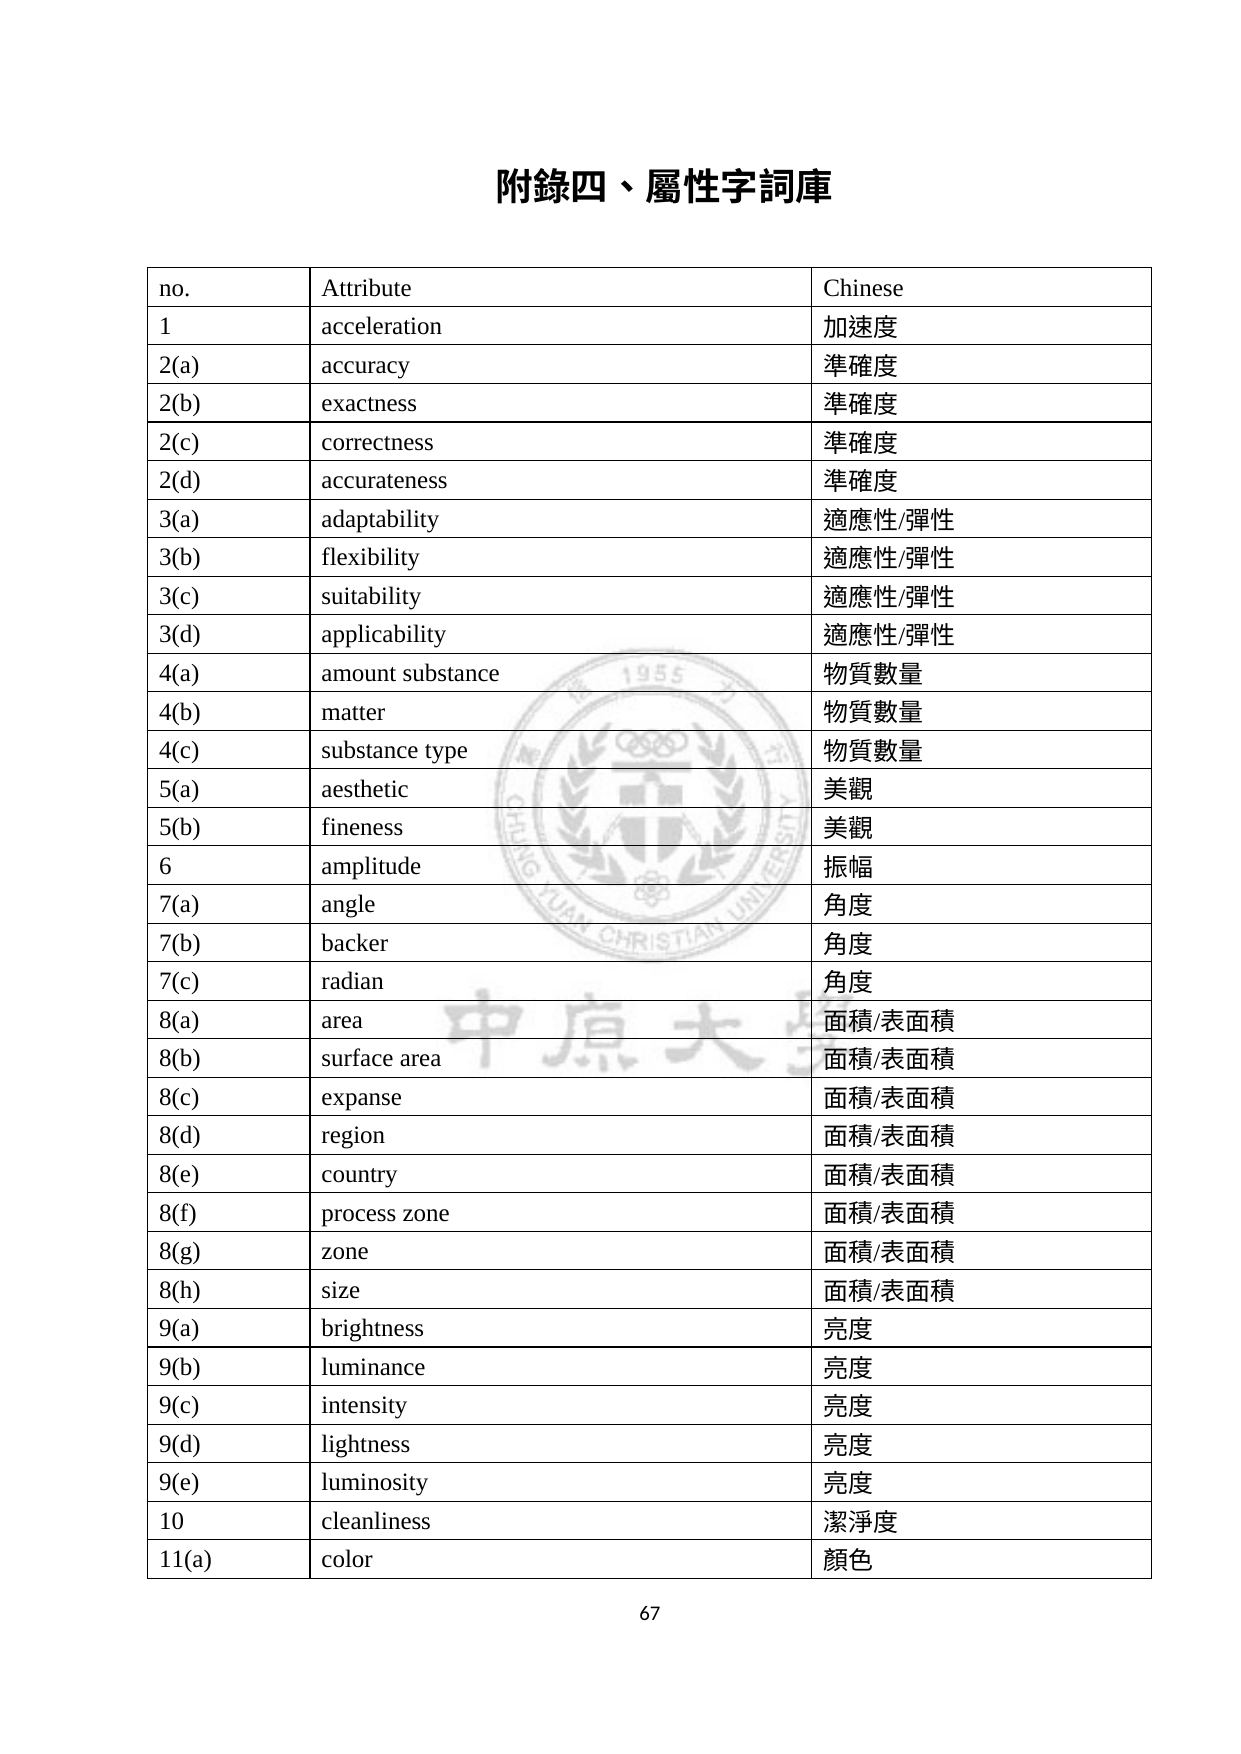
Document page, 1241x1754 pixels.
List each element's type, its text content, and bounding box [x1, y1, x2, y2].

table_cell 角度 [812, 962, 1151, 999]
table_cell fineness [311, 808, 811, 845]
table_cell area [311, 1001, 811, 1038]
table_cell lightness [311, 1425, 811, 1462]
table_cell 面積/表面積 [812, 1270, 1151, 1308]
table_cell 7(c) [148, 962, 309, 999]
table_cell 9(c) [148, 1386, 309, 1423]
table_cell 8(e) [148, 1155, 309, 1192]
table_cell amount substance [311, 654, 811, 691]
table_cell 2(d) [148, 461, 309, 498]
table_cell surface area [311, 1039, 811, 1077]
table_cell 適應性/彈性 [812, 577, 1151, 614]
table_cell 2(b) [148, 384, 309, 421]
table_cell 11(a) [148, 1540, 309, 1578]
table_cell 3(a) [148, 500, 309, 537]
table_cell 4(b) [148, 692, 309, 730]
table_cell 適應性/彈性 [812, 538, 1151, 576]
table_cell 8(g) [148, 1232, 309, 1269]
table_cell 面積/表面積 [812, 1232, 1151, 1269]
table_cell 角度 [812, 885, 1151, 922]
table_cell region [311, 1116, 811, 1154]
table_cell 8(d) [148, 1116, 309, 1154]
table_cell suitability [311, 577, 811, 614]
table_cell 亮度 [812, 1386, 1151, 1423]
table_cell 8(c) [148, 1078, 309, 1115]
table_cell 亮度 [812, 1348, 1151, 1385]
table_cell 7(a) [148, 885, 309, 922]
table_cell 3(c) [148, 577, 309, 614]
table_cell acceleration [311, 307, 811, 344]
table_cell 6 [148, 846, 309, 884]
table_cell 準確度 [812, 423, 1151, 460]
table_cell 物質數量 [812, 692, 1151, 730]
table_cell 適應性/彈性 [812, 615, 1151, 653]
table_cell amplitude [311, 846, 811, 884]
table_cell matter [311, 692, 811, 730]
table_cell 角度 [812, 924, 1151, 961]
table_cell color [311, 1540, 811, 1578]
table_cell 加速度 [812, 307, 1151, 344]
table_cell 10 [148, 1502, 309, 1539]
table_cell 3(d) [148, 615, 309, 653]
table_cell 8(h) [148, 1270, 309, 1308]
table_cell substance type [311, 731, 811, 768]
table_cell adaptability [311, 500, 811, 537]
table_header Chinese [812, 268, 1151, 306]
table_cell backer [311, 924, 811, 961]
table_header no. [148, 268, 309, 306]
table_cell 8(b) [148, 1039, 309, 1077]
table_cell 面積/表面積 [812, 1155, 1151, 1192]
table_cell 亮度 [812, 1463, 1151, 1501]
table_header Attribute [311, 268, 811, 306]
table_cell 美觀 [812, 808, 1151, 845]
table_cell radian [311, 962, 811, 999]
table_cell 面積/表面積 [812, 1001, 1151, 1038]
table_cell accuracy [311, 345, 811, 383]
table_cell flexibility [311, 538, 811, 576]
list 附錄四、屬性字詞庫 [206, 146, 1122, 221]
table_cell 亮度 [812, 1425, 1151, 1462]
table_cell country [311, 1155, 811, 1192]
table_cell 面積/表面積 [812, 1039, 1151, 1077]
table_cell luminance [311, 1348, 811, 1385]
table_cell process zone [311, 1193, 811, 1231]
table_cell 9(a) [148, 1309, 309, 1346]
table_cell correctness [311, 423, 811, 460]
table_cell 振幅 [812, 846, 1151, 884]
table_cell 5(b) [148, 808, 309, 845]
table_cell cleanliness [311, 1502, 811, 1539]
table_cell 亮度 [812, 1309, 1151, 1346]
table_cell 2(c) [148, 423, 309, 460]
table_cell 面積/表面積 [812, 1193, 1151, 1231]
table_cell size [311, 1270, 811, 1308]
table_cell 顏色 [812, 1540, 1151, 1578]
table_cell angle [311, 885, 811, 922]
table_cell 9(d) [148, 1425, 309, 1462]
table_cell 5(a) [148, 769, 309, 807]
table_cell 準確度 [812, 461, 1151, 498]
table_cell 2(a) [148, 345, 309, 383]
table_cell 準確度 [812, 384, 1151, 421]
table_cell 面積/表面積 [812, 1116, 1151, 1154]
table_cell intensity [311, 1386, 811, 1423]
table_cell 物質數量 [812, 731, 1151, 768]
table_cell 潔淨度 [812, 1502, 1151, 1539]
table_cell 9(e) [148, 1463, 309, 1501]
table_cell 7(b) [148, 924, 309, 961]
table_cell accurateness [311, 461, 811, 498]
table_cell 準確度 [812, 345, 1151, 383]
table_cell zone [311, 1232, 811, 1269]
table_cell aesthetic [311, 769, 811, 807]
table_cell 物質數量 [812, 654, 1151, 691]
table_cell 適應性/彈性 [812, 500, 1151, 537]
table_cell 1 [148, 307, 309, 344]
table_cell 8(a) [148, 1001, 309, 1038]
table_cell 4(c) [148, 731, 309, 768]
table_cell luminosity [311, 1463, 811, 1501]
table_cell 9(b) [148, 1348, 309, 1385]
table_cell 3(b) [148, 538, 309, 576]
table_cell 4(a) [148, 654, 309, 691]
table_cell applicability [311, 615, 811, 653]
table_cell 面積/表面積 [812, 1078, 1151, 1115]
table_cell brightness [311, 1309, 811, 1346]
table_cell 美觀 [812, 769, 1151, 807]
table_cell exactness [311, 384, 811, 421]
table_cell expanse [311, 1078, 811, 1115]
table_cell 8(f) [148, 1193, 309, 1231]
